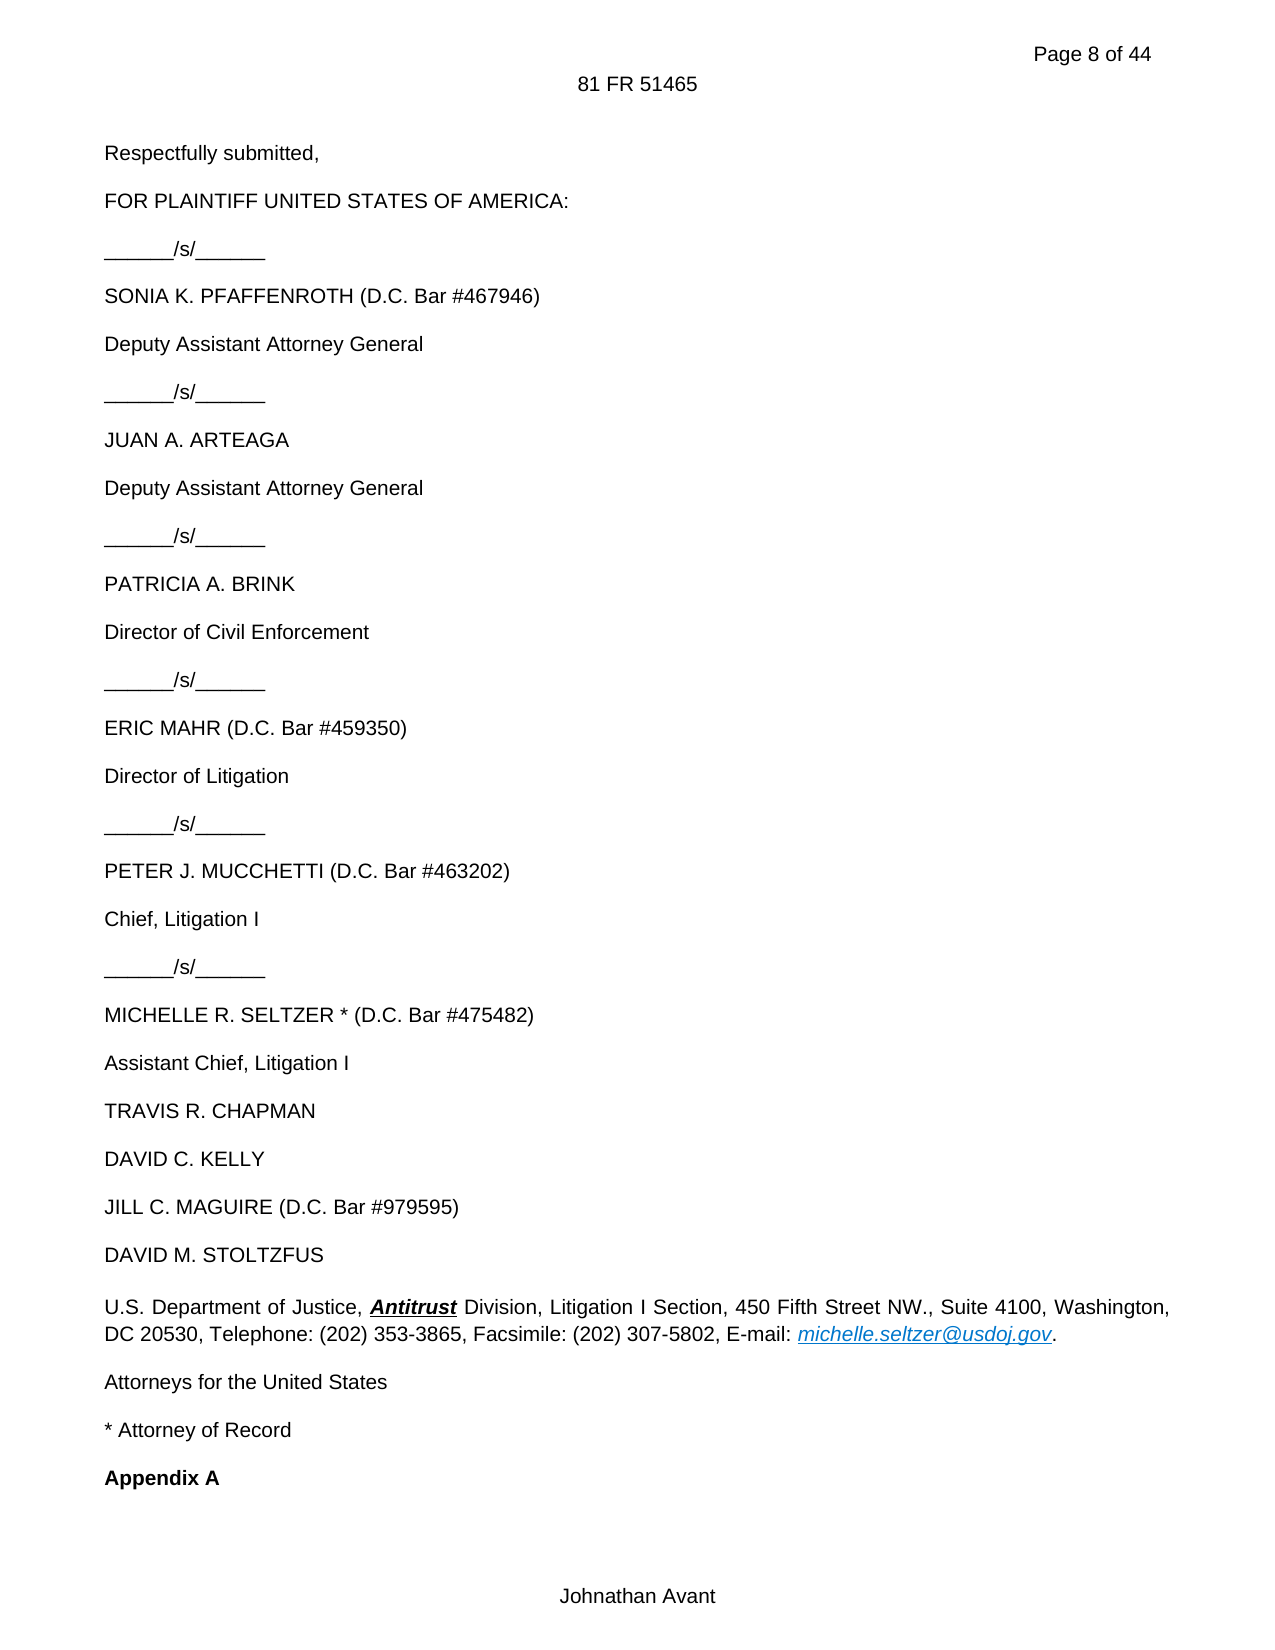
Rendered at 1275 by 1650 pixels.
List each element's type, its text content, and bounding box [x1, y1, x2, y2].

text Appendix A [104, 1462, 1171, 1489]
text ______/s/______ [104, 952, 1171, 979]
text PATRICIA A. BRINK [104, 569, 1171, 596]
text ______/s/______ [104, 377, 1171, 404]
text Assistant Chief, Litigation I [104, 1048, 1171, 1075]
text MICHELLE R. SELTZER * (D.C. Bar #475482) [104, 1000, 1171, 1027]
text SONIA K. PFAFFENROTH (D.C. Bar #467946) [104, 281, 1171, 308]
text U.S. Department of Justice, Antitrust Division, Litigation I Section, 450 Fifth Street NW., Suite 4100, Washington, DC 20530, Telephone: (202) 353-3865, Facsimile: (202) 307-5802, E-mail: michelle.seltzer@usdoj.gov. [104, 1292, 1171, 1346]
text ______/s/______ [104, 233, 1171, 260]
text Attorneys for the United States [104, 1367, 1171, 1394]
text * Attorney of Record [104, 1414, 1171, 1442]
text Deputy Assistant Attorney General [104, 329, 1171, 356]
text Director of Litigation [104, 760, 1171, 787]
text ERIC MAHR (D.C. Bar #459350) [104, 712, 1171, 739]
text Respectfully submitted, [104, 137, 1171, 164]
text FOR PLAINTIFF UNITED STATES OF AMERICA: [104, 185, 1171, 212]
text ______/s/______ [104, 808, 1171, 835]
text JILL C. MAGUIRE (D.C. Bar #979595) [104, 1192, 1171, 1219]
text JUAN A. ARTEAGA [104, 425, 1171, 452]
text DAVID M. STOLTZFUS [104, 1239, 1171, 1267]
text PETER J. MUCCHETTI (D.C. Bar #463202) [104, 856, 1171, 883]
text ______/s/______ [104, 521, 1171, 548]
text Chief, Litigation I [104, 904, 1171, 931]
text ______/s/______ [104, 664, 1171, 692]
text DAVID C. KELLY [104, 1144, 1171, 1171]
text Director of Civil Enforcement [104, 617, 1171, 644]
text Deputy Assistant Attorney General [104, 473, 1171, 500]
text TRAVIS R. CHAPMAN [104, 1096, 1171, 1123]
